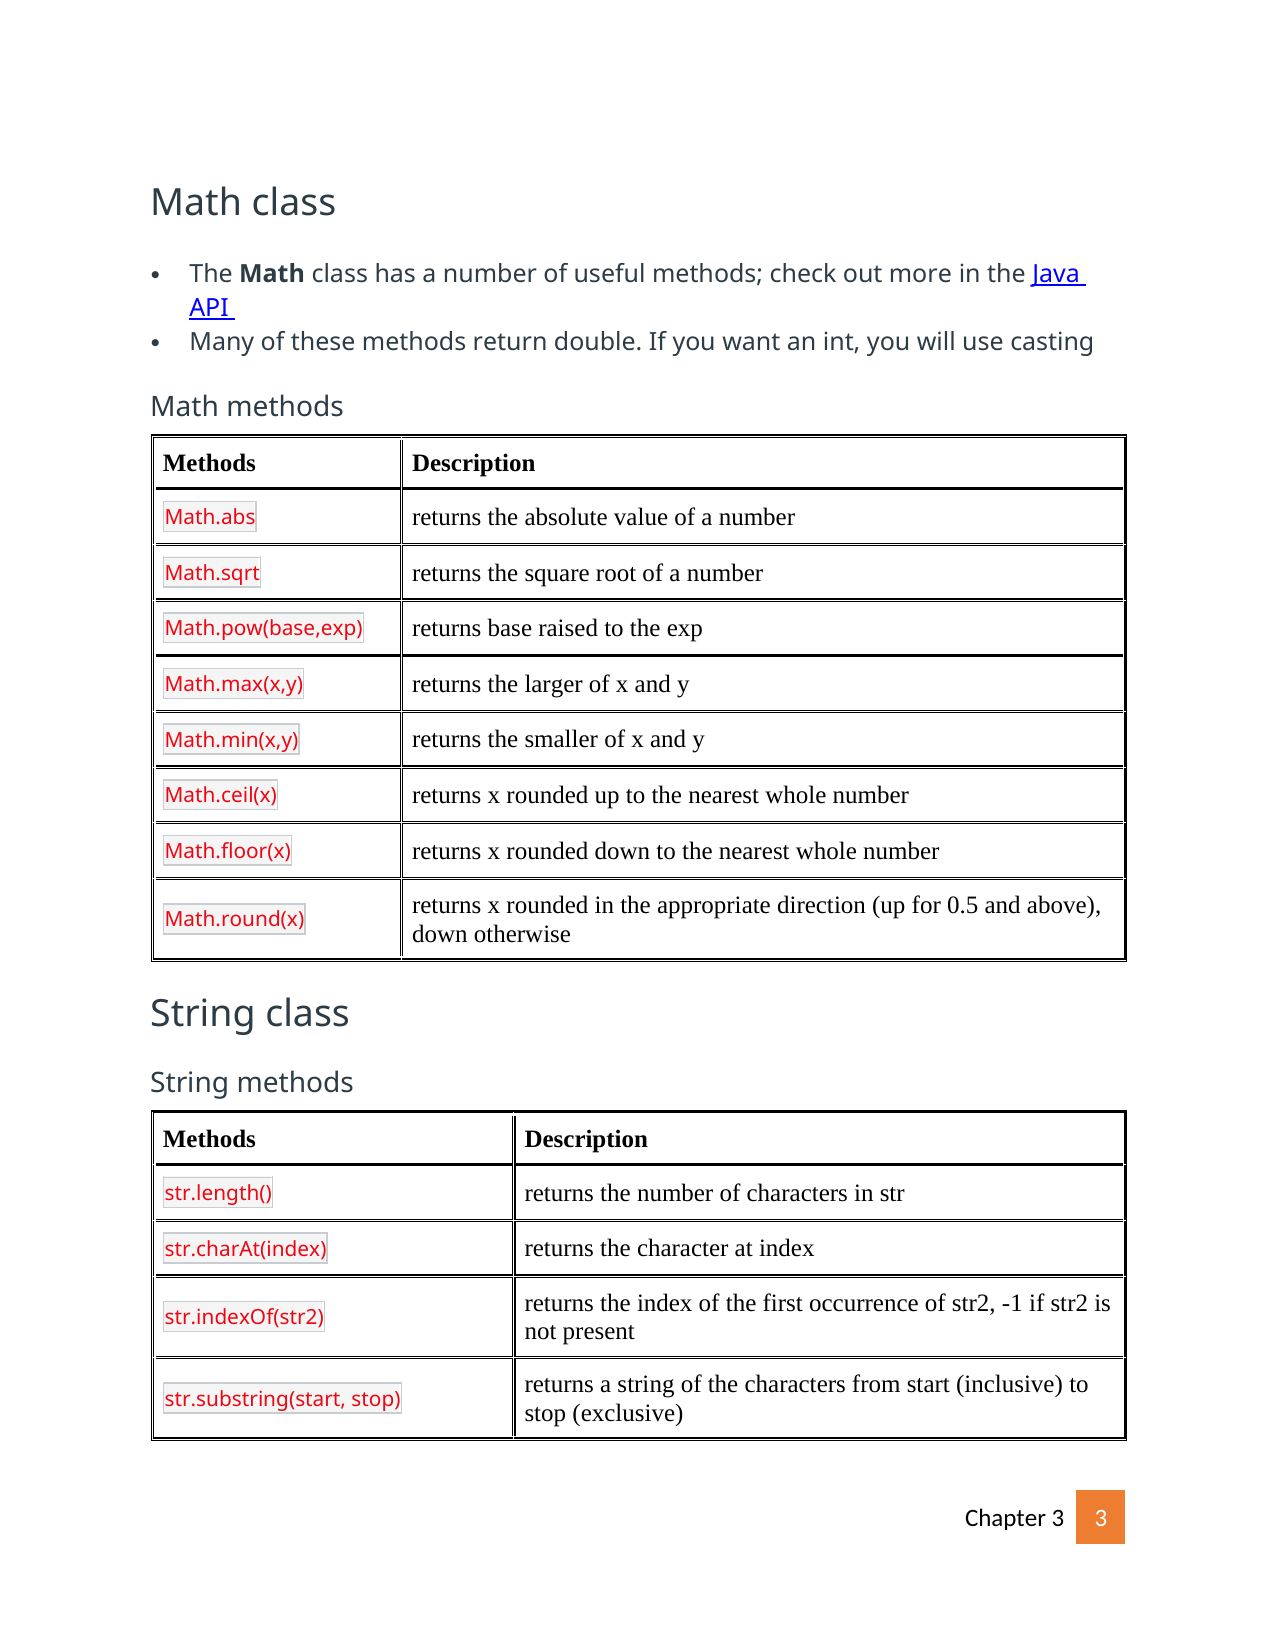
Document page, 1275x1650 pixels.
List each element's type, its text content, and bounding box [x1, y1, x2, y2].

table_cell Math.pow(base,exp) [154, 598, 400, 654]
table_header Description [514, 1113, 1124, 1163]
table_cell Math.ceil(x) [154, 765, 400, 821]
table_header Methods [154, 1112, 514, 1163]
table_cell returns base raised to the exp [403, 598, 1125, 654]
table_cell returns the character at index [516, 1219, 1125, 1274]
table_header Methods [154, 438, 401, 487]
table_cell Math.round(x) [154, 876, 401, 958]
table_cell returns the absolute value of a number [403, 487, 1124, 543]
text Math methods [150, 387, 1125, 425]
table_cell returns x rounded in the appropriate direction (up for 0.5 and above), down otherwise [401, 876, 1125, 958]
table_cell str.charAt(index) [154, 1219, 512, 1274]
list The Math class has a number of useful methods; check out more in the Java API [152, 255, 1125, 323]
table_cell str.length() [152, 1163, 512, 1218]
table_cell returns the smaller of x and y [403, 710, 1125, 765]
table_cell Math.min(x,y) [154, 710, 400, 765]
table_cell Math.floor(x) [152, 821, 401, 876]
table_cell returns a string of the characters from start (inclusive) to stop (exclusive) [514, 1356, 1126, 1437]
table_cell returns the index of the first occurrence of str2, -1 if str2 is not present [516, 1274, 1125, 1356]
table_cell returns the larger of x and y [403, 654, 1124, 709]
text Math class [150, 175, 1125, 226]
table_cell returns the number of characters in str [516, 1163, 1126, 1218]
table_header Description [401, 438, 1124, 487]
table_cell returns x rounded up to the nearest whole number [403, 765, 1125, 821]
table_cell Math.sqrt [152, 543, 401, 598]
text String class [150, 986, 1125, 1037]
table_cell Math.max(x,y) [154, 654, 400, 709]
table_cell returns x rounded down to the nearest whole number [401, 821, 1126, 876]
table_cell returns the square root of a number [401, 543, 1126, 598]
list Many of these methods return double. If you want an int, you will use casting [152, 323, 1125, 357]
table_cell Math.abs [154, 487, 400, 543]
table_cell str.substring(start, stop) [152, 1356, 514, 1437]
text String methods [150, 1062, 1125, 1101]
table_cell str.indexOf(str2) [154, 1274, 512, 1356]
